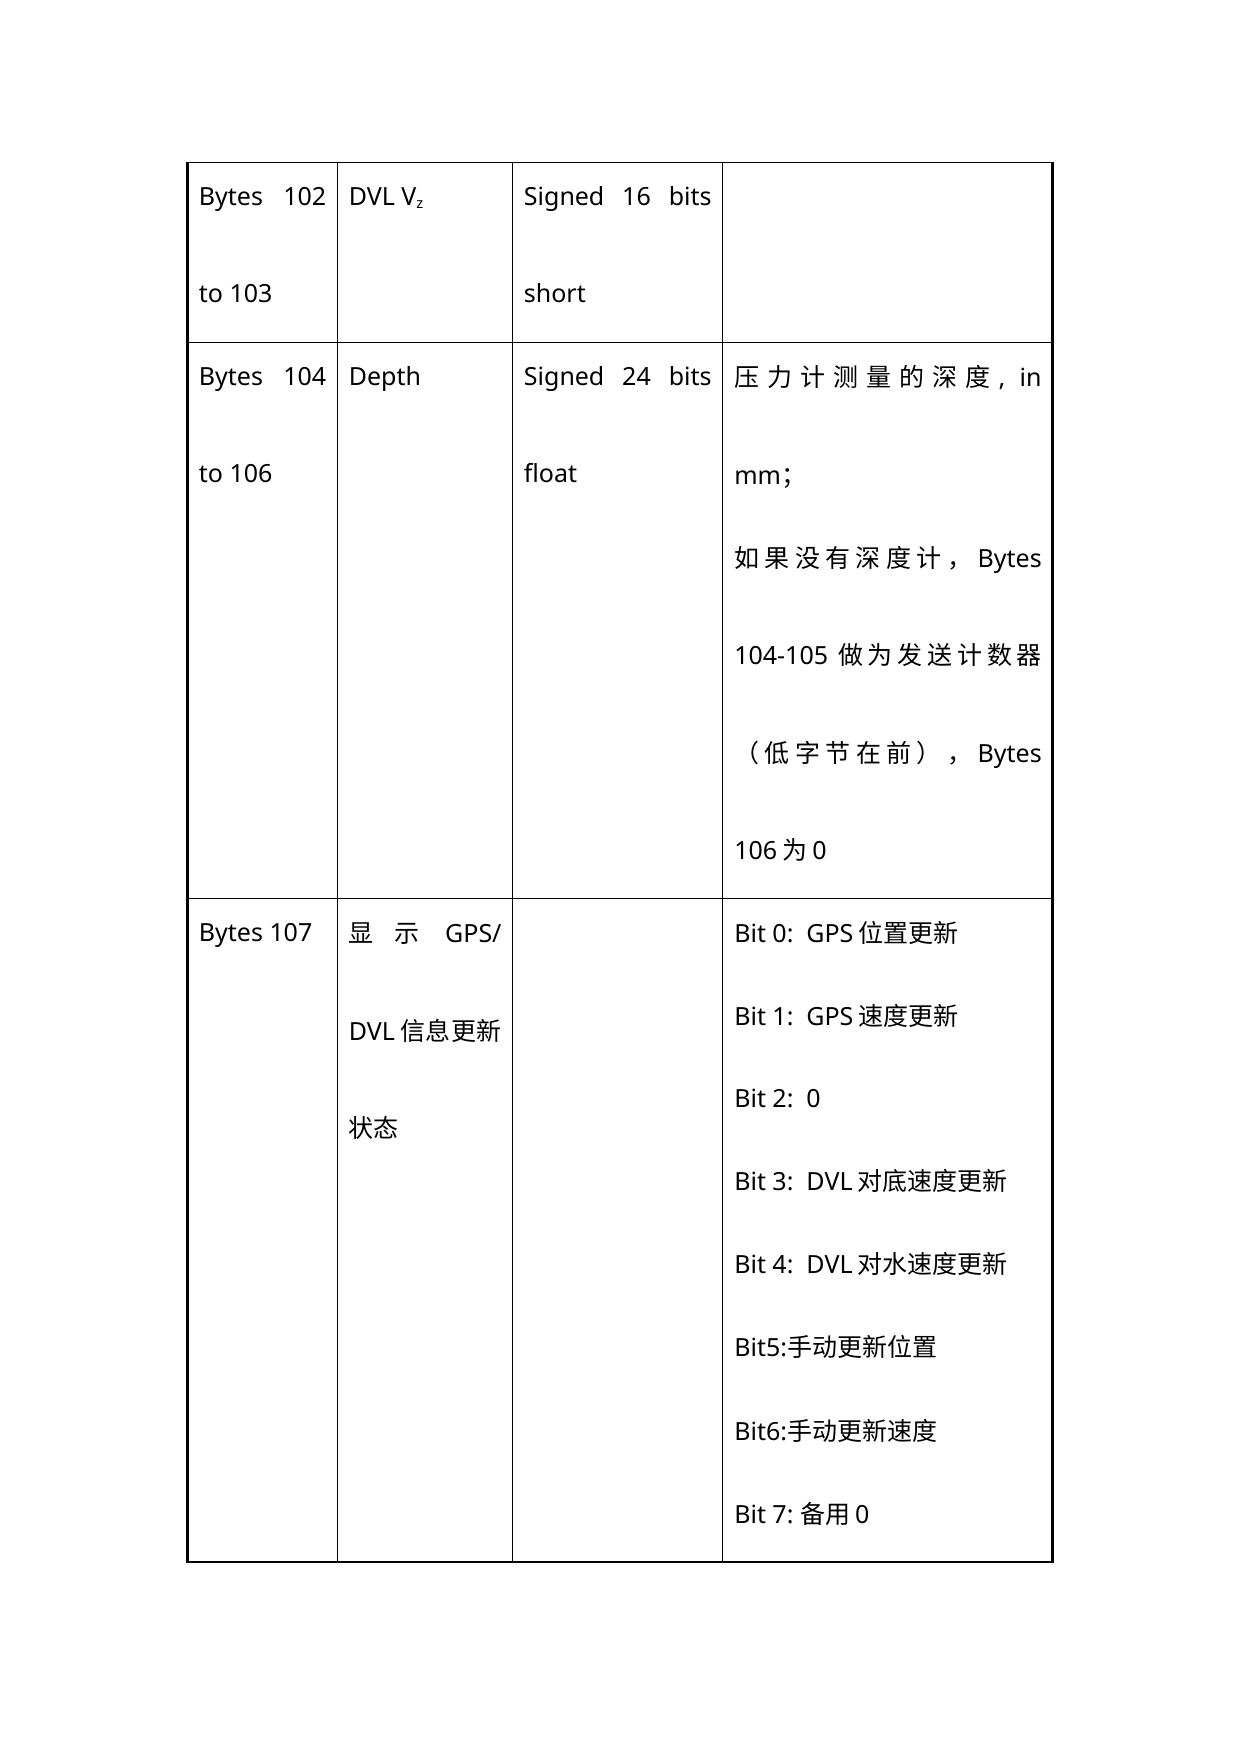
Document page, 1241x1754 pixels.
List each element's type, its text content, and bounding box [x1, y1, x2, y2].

table_cell Signed 24 bits float [513, 343, 722, 898]
table_cell Bytes 102 to 103 [189, 163, 337, 342]
table_cell [513, 899, 722, 1561]
table_cell 显示GPS/DVL信息更新状态 [338, 899, 512, 1561]
table_cell 压力计测量的深度, in mm； 如果没有深度计，Bytes 104-105做为发送计数器（低字节在前），Bytes 106为0 [723, 343, 1051, 898]
table_cell Bit 0: GPS位置更新 Bit 1: GPS速度更新 Bit 2: 0 Bit 3: DVL对底速度更新 Bit 4: DVL对水速度更新 Bit5:手动更新位置 Bit6:手动更新速度 Bit 7: 备用0 [723, 899, 1051, 1561]
table_cell DVL Vz [338, 163, 512, 342]
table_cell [513, 163, 722, 342]
table_cell Bytes 107 [189, 899, 337, 1561]
table_cell Depth [338, 343, 512, 898]
table_cell Bytes 104 to 106 [189, 343, 337, 898]
